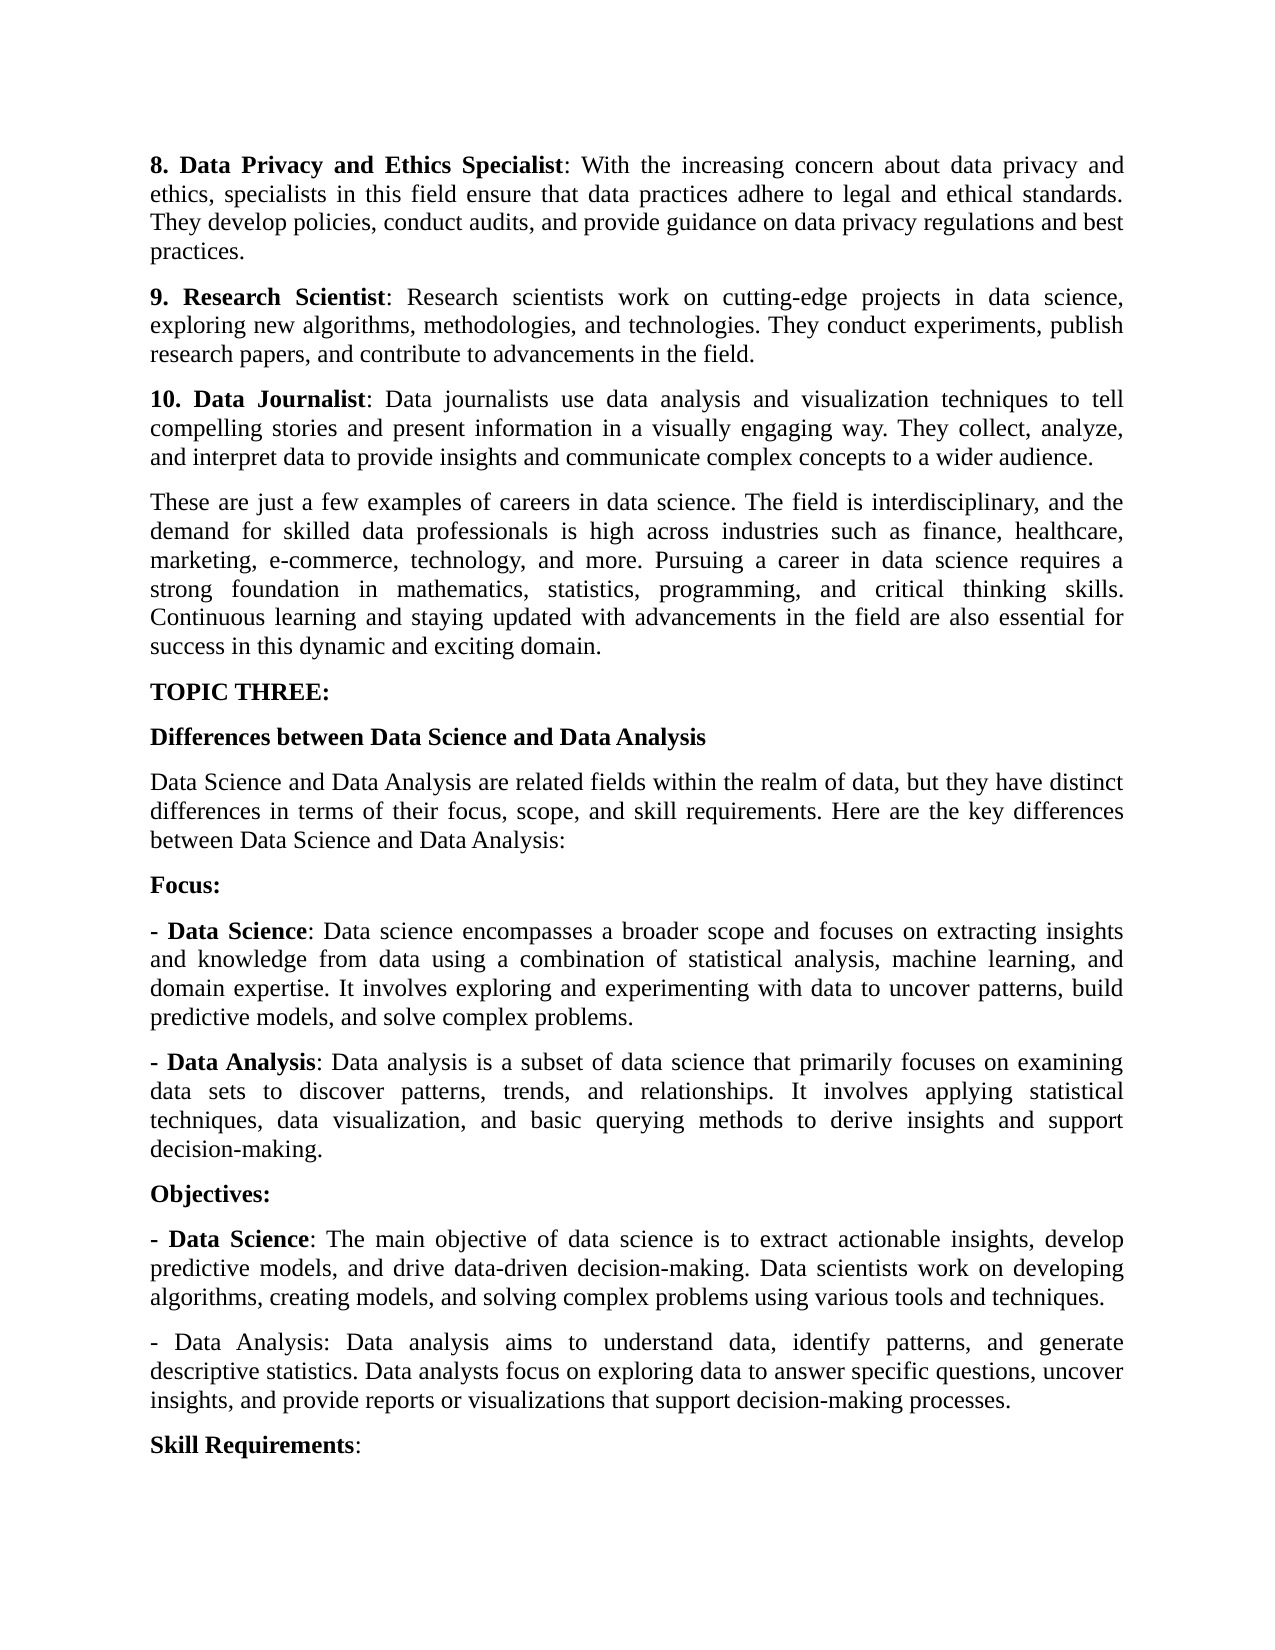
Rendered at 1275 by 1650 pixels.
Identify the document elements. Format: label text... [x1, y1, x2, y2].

text - Data Science: Data science encompasses a broader scope and focuses on extracting insights and knowledge from data using a combination of statistical analysis, machine learning, and domain expertise. It involves exploring and experimenting with data to uncover patterns, build predictive models, and solve complex problems. [150, 916, 1125, 1031]
text 10. Data Journalist: Data journalists use data analysis and visualization techniques to tell compelling stories and present information in a visually engaging way. They collect, analyze, and interpret data to provide insights and communicate complex concepts to a wider audience. [150, 384, 1125, 471]
text Focus: [150, 870, 1125, 899]
text Objectives: [150, 1179, 1125, 1208]
text Differences between Data Science and Data Analysis [150, 722, 1125, 751]
text TOPIC THREE: [150, 677, 1125, 705]
text Data Science and Data Analysis are related fields within the realm of data, but they have distinct differences in terms of their focus, scope, and skill requirements. Here are the key differences between Data Science and Data Analysis: [150, 767, 1125, 854]
text Skill Requirements: [150, 1430, 1125, 1459]
text - Data Science: The main objective of data science is to extract actionable insights, develop predictive models, and drive data-driven decision-making. Data scientists work on developing algorithms, creating models, and solving complex problems using various tools and techniques. [150, 1224, 1125, 1311]
text 9. Research Scientist: Research scientists work on cutting-edge projects in data science, exploring new algorithms, methodologies, and technologies. They conduct experiments, publish research papers, and contribute to advancements in the field. [150, 282, 1125, 368]
text - Data Analysis: Data analysis is a subset of data science that primarily focuses on examining data sets to discover patterns, trends, and relationships. It involves applying statistical techniques, data visualization, and basic querying methods to derive insights and support decision-making. [150, 1047, 1125, 1162]
text - Data Analysis: Data analysis aims to understand data, identify patterns, and generate descriptive statistics. Data analysts focus on exploring data to answer specific questions, uncover insights, and provide reports or visualizations that support decision-making processes. [150, 1327, 1125, 1414]
text 8. Data Privacy and Ethics Specialist: With the increasing concern about data privacy and ethics, specialists in this field ensure that data practices adhere to legal and ethical standards. They develop policies, conduct audits, and provide guidance on data privacy regulations and best practices. [150, 150, 1125, 265]
text These are just a few examples of careers in data science. The field is interdisciplinary, and the demand for skilled data professionals is high across industries such as finance, healthcare, marketing, e-commerce, technology, and more. Pursuing a career in data science requires a strong foundation in mathematics, statistics, programming, and critical thinking skills. Continuous learning and staying updated with advancements in the field are also essential for success in this dynamic and exciting domain. [150, 487, 1125, 660]
